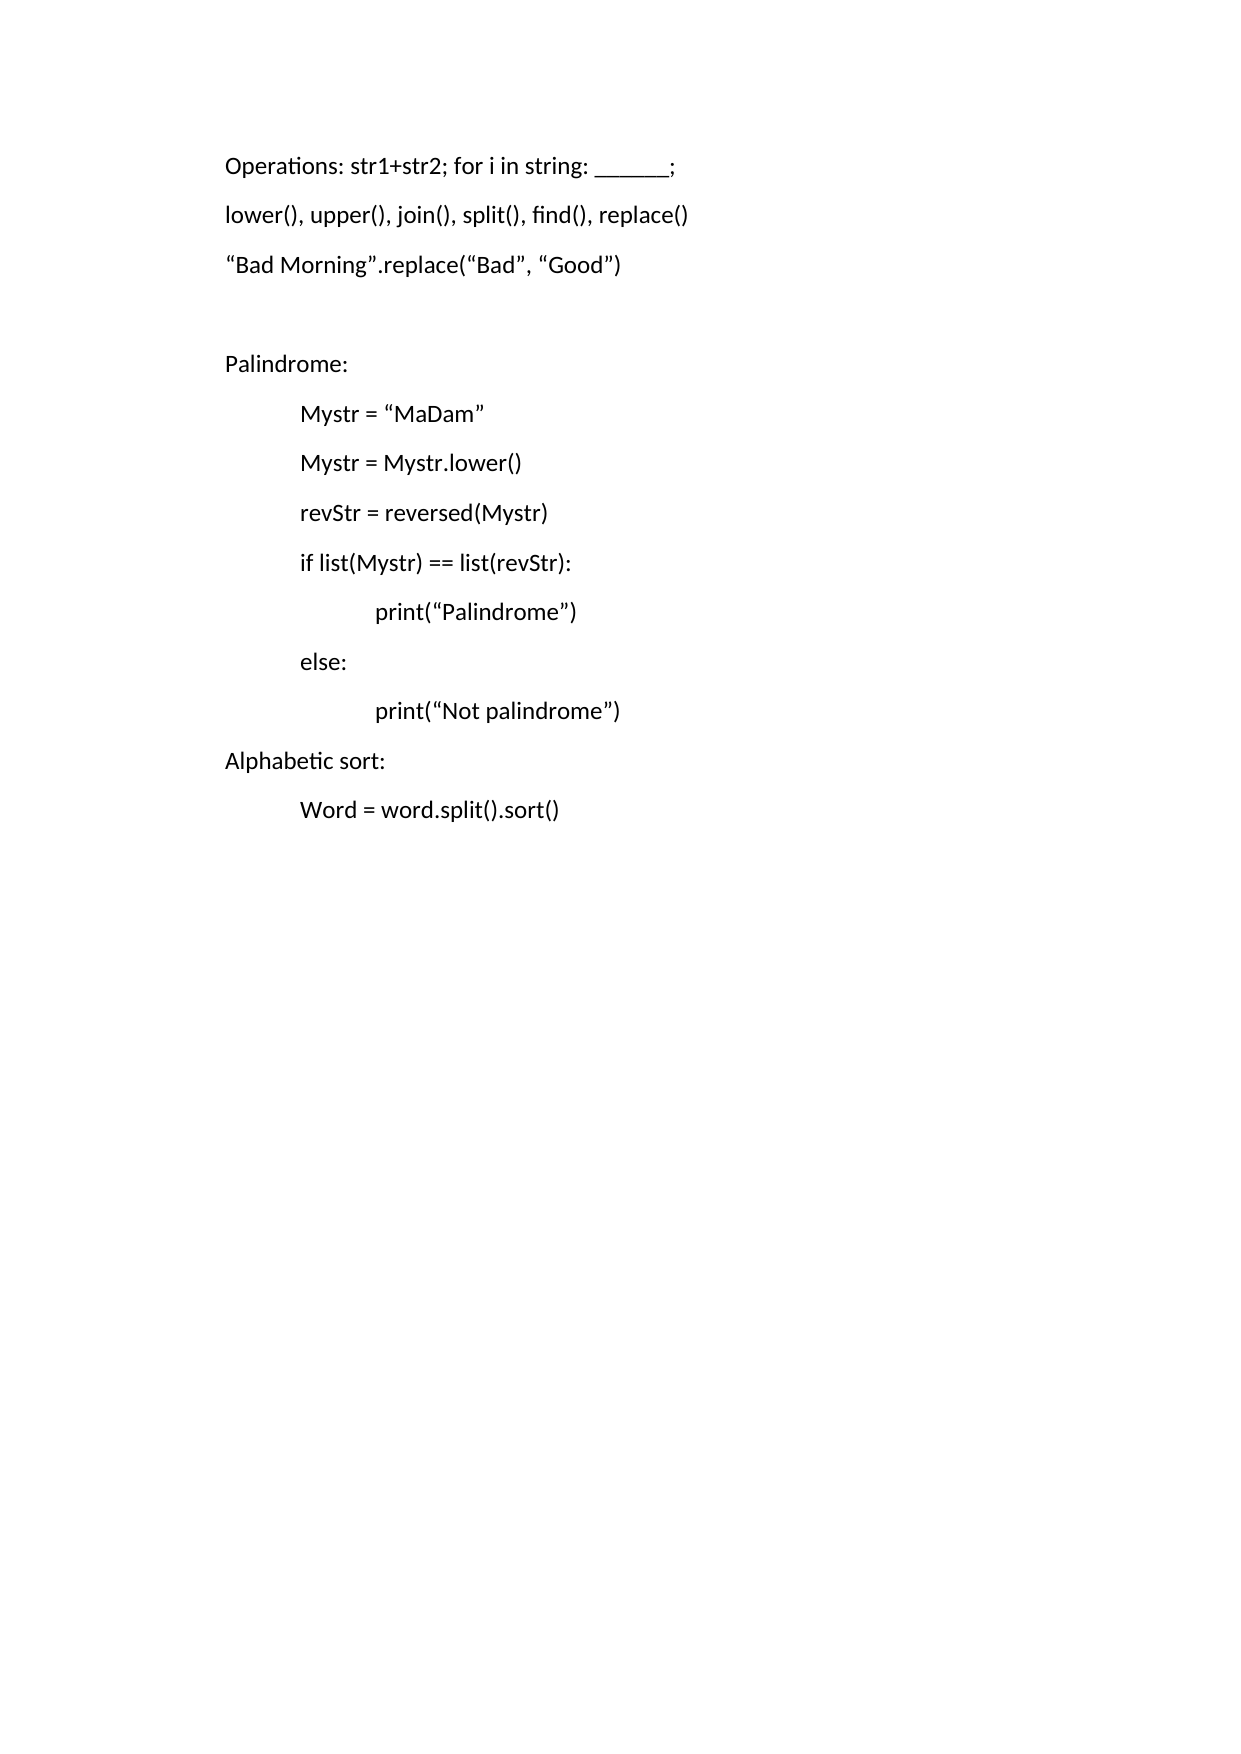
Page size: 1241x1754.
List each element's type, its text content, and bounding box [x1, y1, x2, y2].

text print(“Not palindrome”) [150, 695, 1090, 726]
text Alphabetic sort: [150, 745, 1090, 776]
text Palindrome: [150, 348, 1090, 379]
text lower(), upper(), join(), split(), find(), replace() [150, 199, 1090, 230]
text else: [150, 646, 1090, 676]
text if list(Mystr) == list(revStr): [150, 547, 1090, 577]
text Word = word.split().sort() [150, 794, 1090, 825]
text “Bad Morning”.replace(“Bad”, “Good”) [150, 249, 1090, 280]
text Mystr = “MaDam” [150, 398, 1090, 428]
text Mystr = Mystr.lower() [150, 447, 1090, 478]
text revStr = reversed(Mystr) [150, 497, 1090, 528]
text Operations: str1+str2; for i in string: ______; [150, 150, 1090, 181]
text print(“Palindrome”) [150, 596, 1090, 627]
